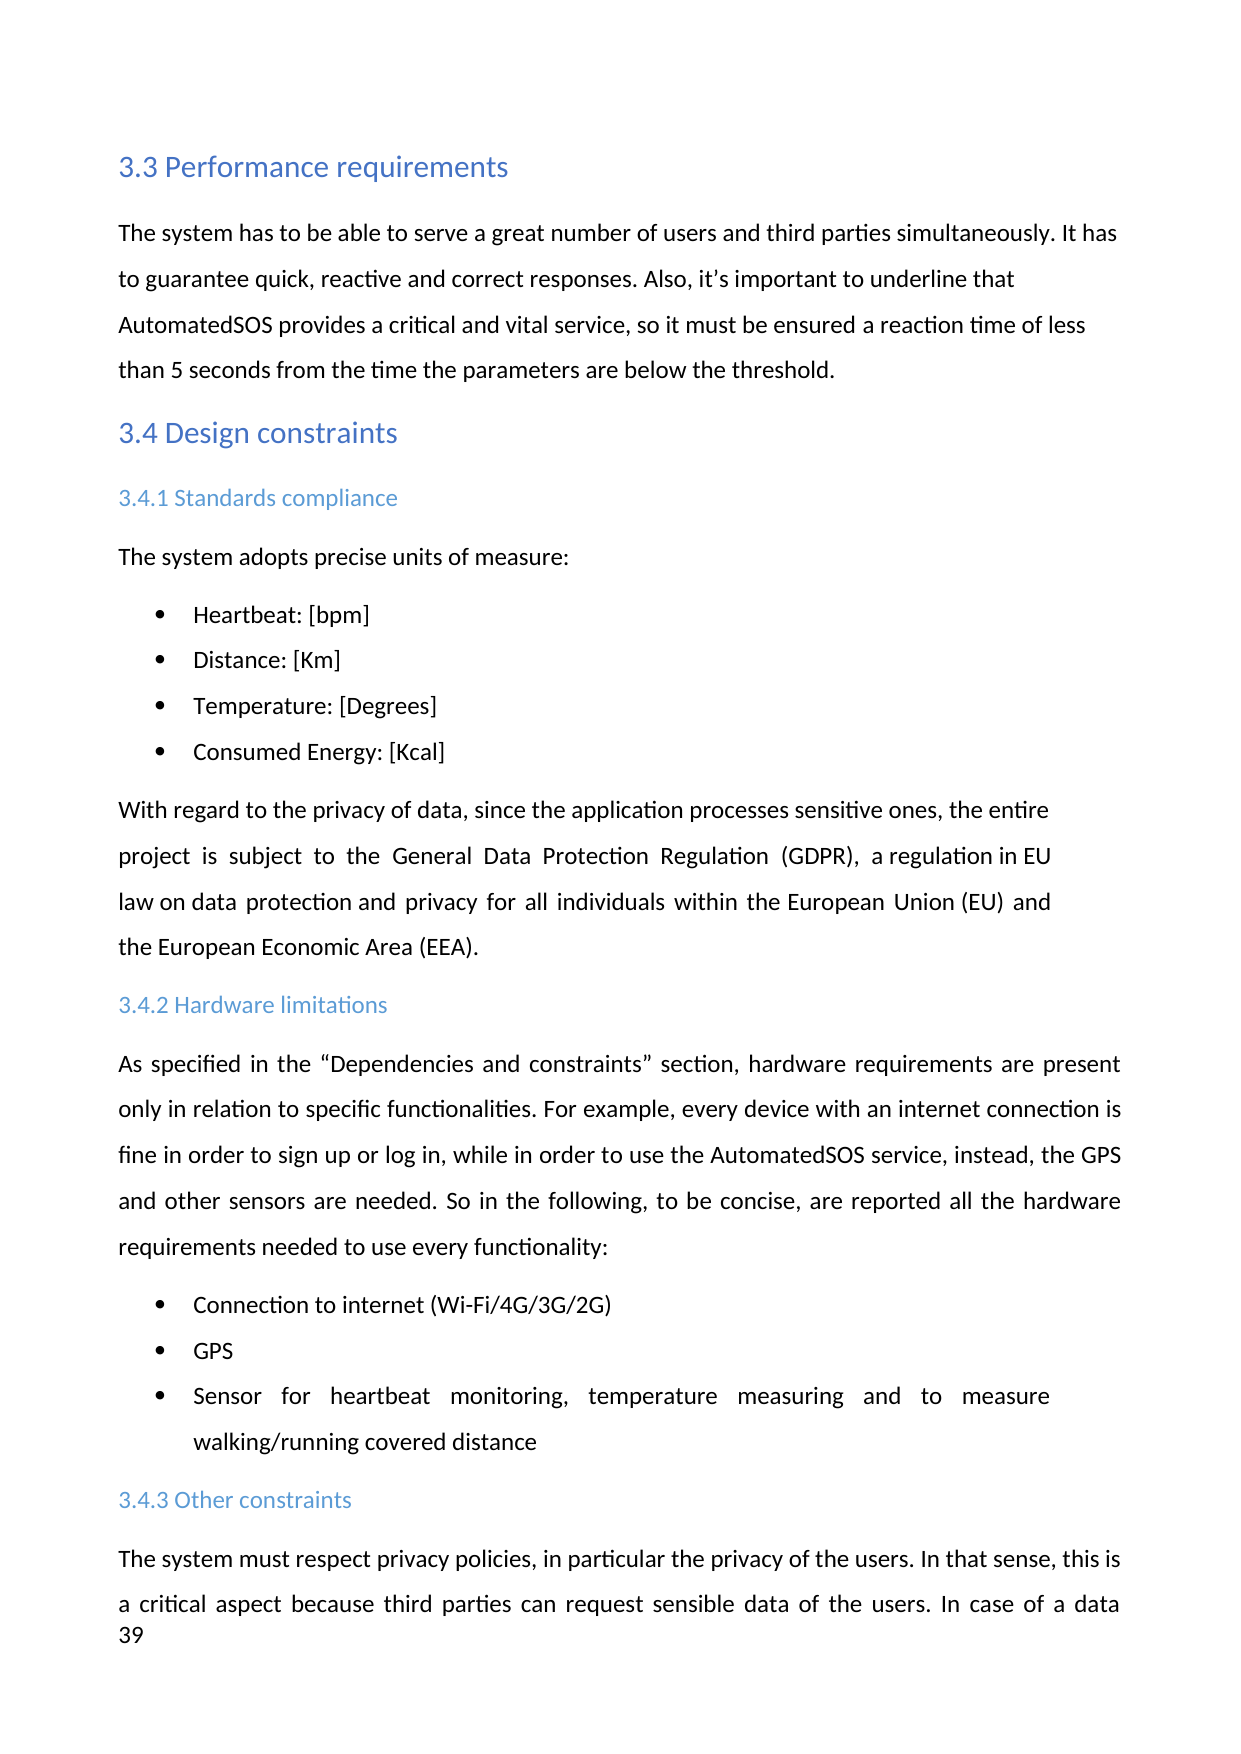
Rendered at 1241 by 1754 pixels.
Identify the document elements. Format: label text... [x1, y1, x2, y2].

text The system has to be able to serve a great number of users and third parties simultaneously. It has to guarantee quick, reactive and correct responses. Also, it’s important to underline that AutomatedSOS provides a critical and vital service, so it must be ensured a reaction time of less than 5 seconds from the time the parameters are below the threshold. [118, 217, 1123, 385]
text As specified in the “Dependencies and constraints” section, hardware requirements are present only in relation to specific functionalities. For example, every device with an internet connection is fine in order to sign up or log in, while in order to use the AutomatedSOS service, instead, the GPS and other sensors are needed. So in the following, to be concise, are reported all the hardware requirements needed to use every functionality: [118, 1048, 1123, 1261]
text 3.3 Performance requirements [118, 148, 1051, 186]
text 3.4.1 Standards compliance [118, 482, 1051, 513]
list Temperature: [Degrees] [156, 690, 1051, 721]
list Consumed Energy: [Kcal] [156, 736, 1051, 767]
text 3.4 Design constraints [118, 413, 1051, 451]
text With regard to the privacy of data, since the application processes sensitive ones, the entire project is subject to the General Data Protection Regulation (GDPR), a regulation in EU law on data protection and privacy for all individuals within the European Union (EU) and the European Economic Area (EEA). [118, 794, 1051, 962]
text The system adopts precise units of measure: [118, 541, 1051, 571]
list Sensor for heartbeat monitoring, temperature measuring and to measure walking/running covered distance [156, 1381, 1051, 1457]
list Connection to internet (Wi-Fi/4G/3G/2G) [156, 1289, 1051, 1319]
text 3.4.2 Hardware limitations [118, 990, 1051, 1020]
list Heartbeat: [bpm] [156, 599, 1051, 629]
list GPS [156, 1335, 1051, 1365]
text 3.4.3 Other constraints [118, 1484, 1051, 1515]
list Distance: [Km] [156, 644, 1051, 675]
